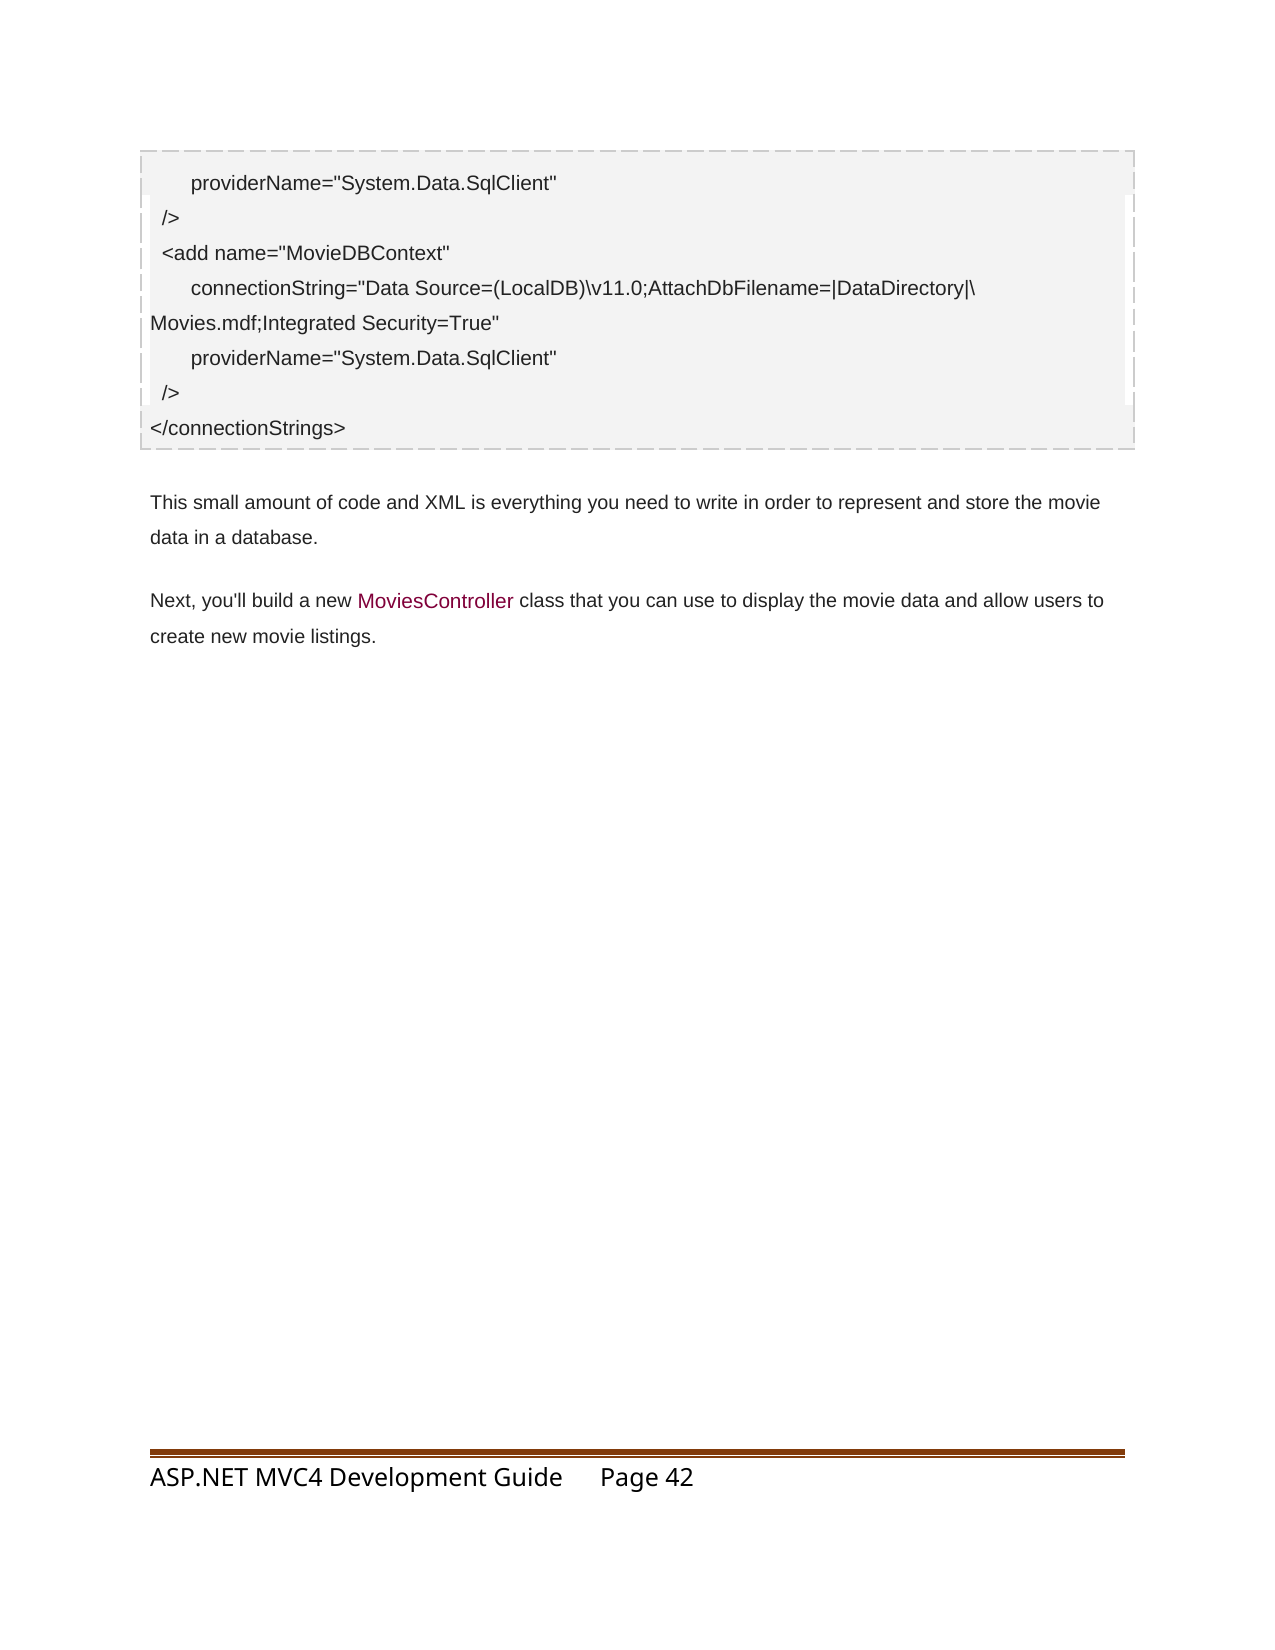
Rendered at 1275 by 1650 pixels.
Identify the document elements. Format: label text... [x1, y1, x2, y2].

text /> [150, 195, 1125, 230]
text providerName="System.Data.SqlClient" [140, 150, 1135, 195]
text /> [150, 370, 1125, 395]
text This small amount of code and XML is everything you need to write in order to represent and store the movie data in a database. [150, 479, 1125, 549]
text <add name="MovieDBContext" [150, 230, 1125, 265]
text </connectionStrings> [140, 395, 1135, 450]
text Next, you'll build a new MoviesController class that you can use to display the movie data and allow users to create new movie listings. [150, 578, 1125, 648]
text connectionString="Data Source=(LocalDB)\v11.0;AttachDbFilename=|DataDirectory|\Movies.mdf;Integrated Security=True" [150, 265, 1125, 335]
text providerName="System.Data.SqlClient" [150, 335, 1125, 370]
